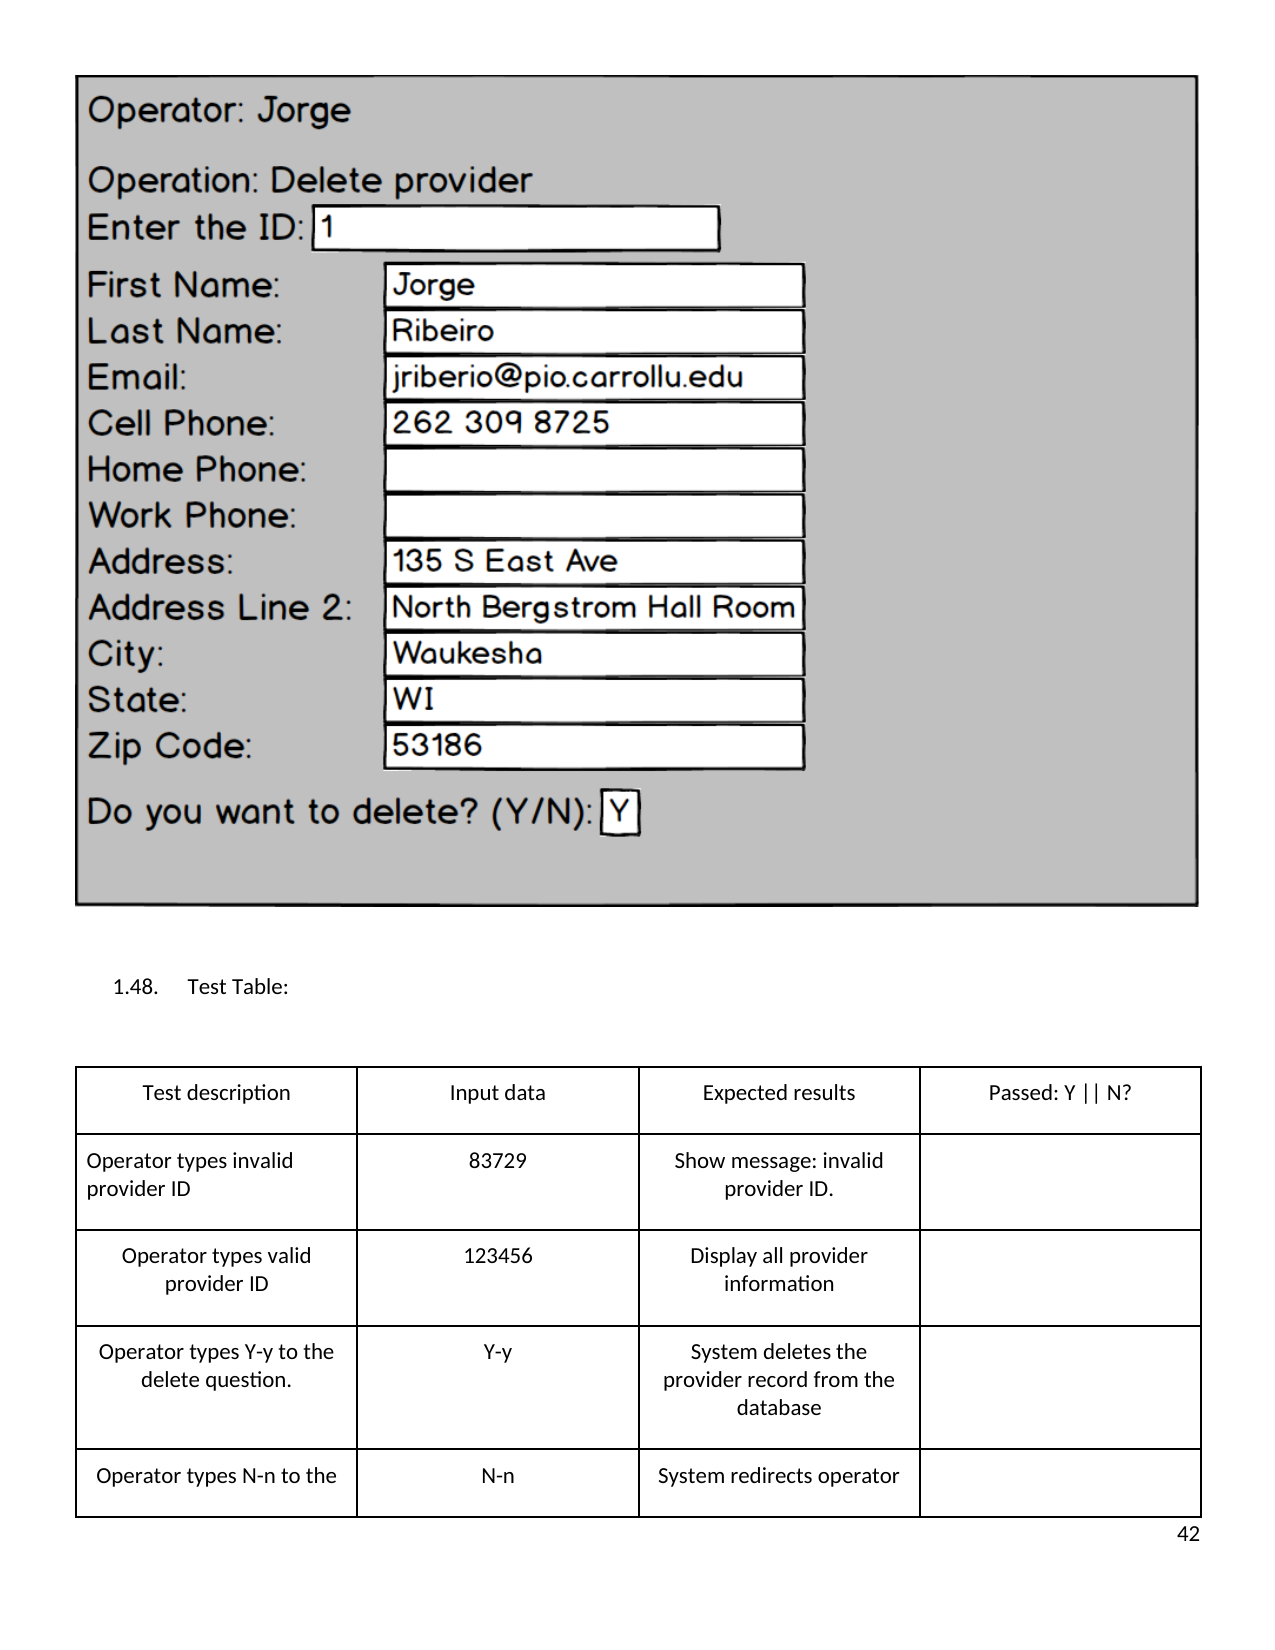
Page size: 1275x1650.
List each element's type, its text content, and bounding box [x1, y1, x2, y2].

picture [75, 75, 1199, 907]
table_cell Y-y [358, 1327, 638, 1448]
table_header Test description [77, 1068, 356, 1133]
table_cell [921, 1450, 1200, 1516]
table_cell Show message: invalid provider ID. [640, 1135, 919, 1229]
table_header Expected results [640, 1068, 919, 1133]
table_header Input data [358, 1068, 638, 1133]
table_cell Operator types invalid provider ID [77, 1135, 356, 1229]
table_cell [921, 1327, 1200, 1448]
table_cell Operator types valid provider ID [77, 1231, 356, 1324]
table_cell Operator types N-n to the delete question [77, 1450, 356, 1516]
table_cell System deletes the provider record from the database [640, 1327, 919, 1448]
table_cell Operator types Y-y to the delete question. [77, 1327, 356, 1448]
list Test Table: [112, 972, 1200, 1000]
table_cell 83729 [358, 1135, 638, 1229]
table_cell Display all provider information [640, 1231, 919, 1324]
table_cell System redirects operator to provider operation screen [640, 1450, 919, 1516]
table_cell [921, 1231, 1200, 1324]
table_header Passed: Y || N? [921, 1068, 1200, 1133]
table_cell [921, 1135, 1200, 1229]
table_cell 123456 [358, 1231, 638, 1324]
table_cell N-n [358, 1450, 638, 1516]
